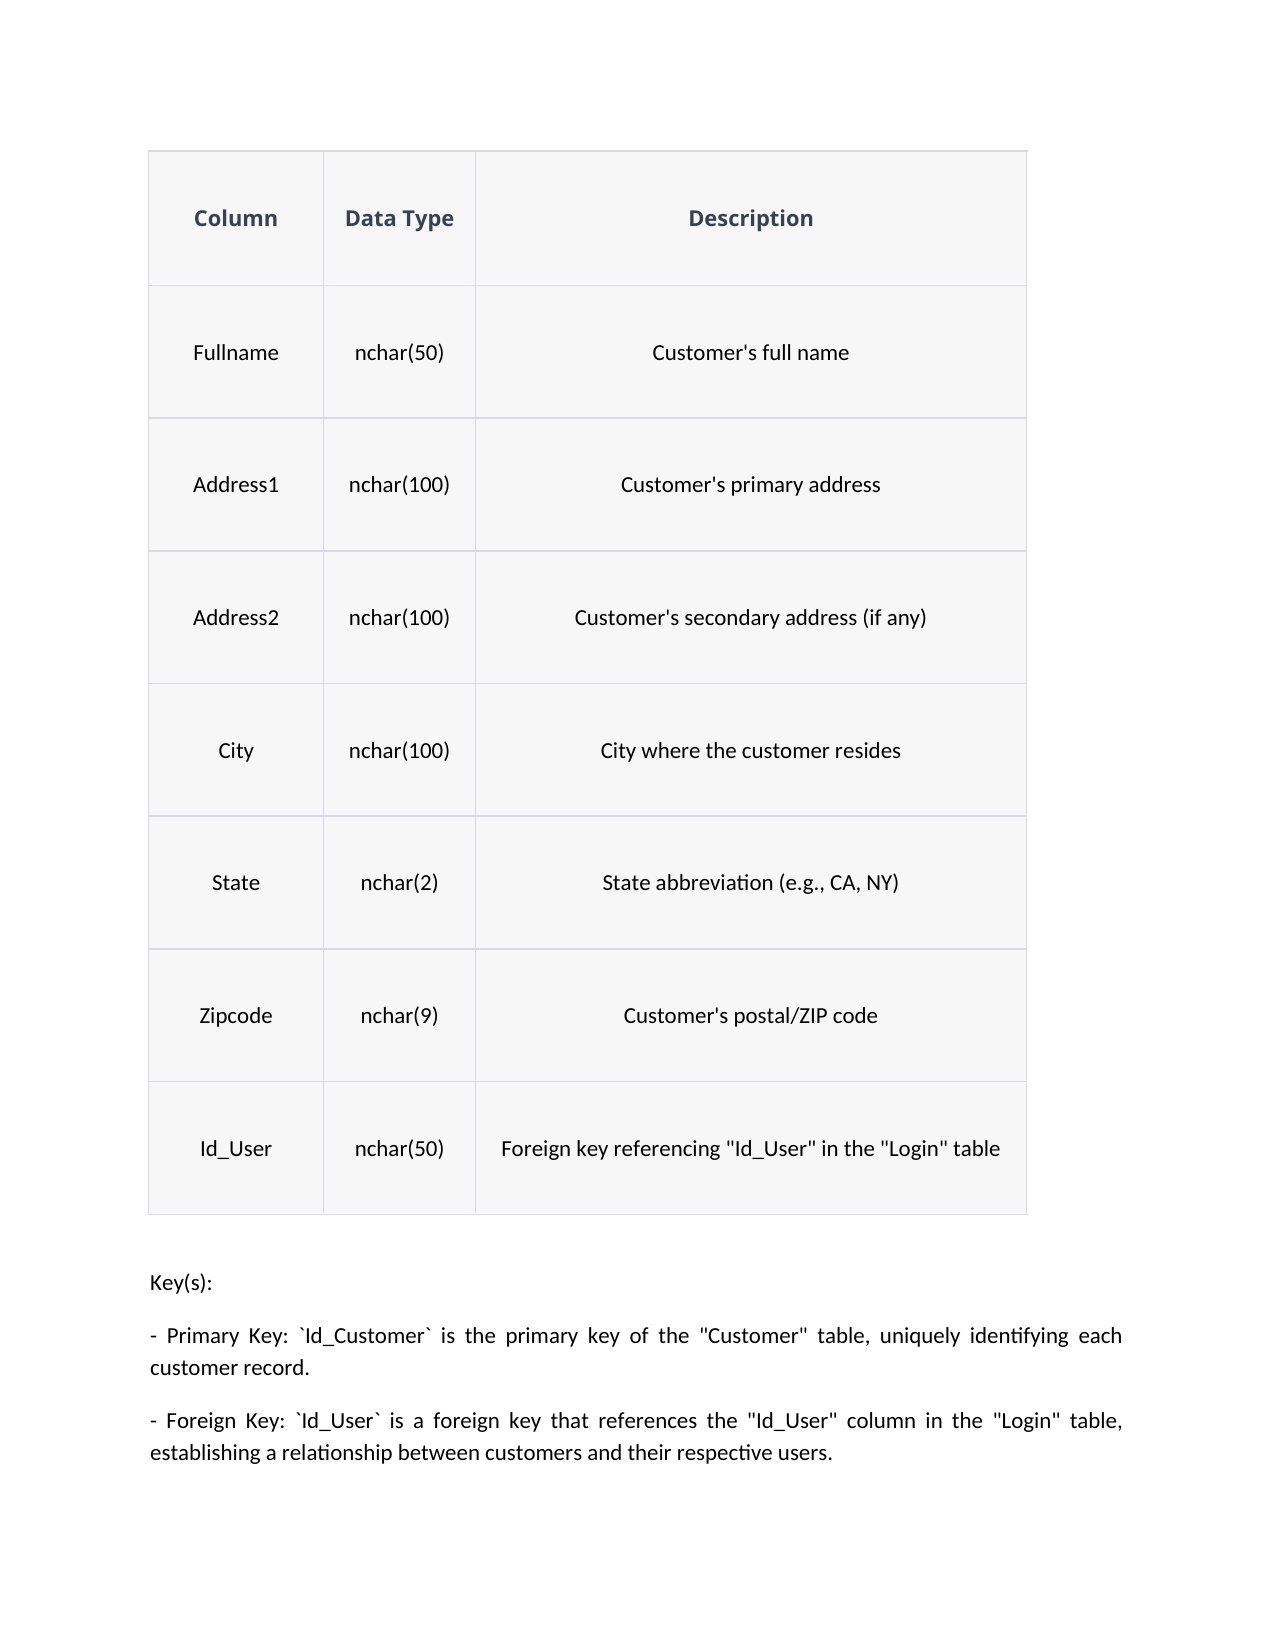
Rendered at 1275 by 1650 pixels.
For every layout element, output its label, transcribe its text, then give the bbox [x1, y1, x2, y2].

table_cell Customer's full name [476, 286, 1026, 417]
table_header Data Type [324, 152, 475, 284]
table_cell Id_User [149, 1082, 323, 1213]
text - Primary Key: `Id_Customer` is the primary key of the "Customer" table, uniquely identifying each customer record. [150, 1321, 1125, 1381]
text Key(s): [150, 1268, 1125, 1296]
table_header Description [476, 152, 1026, 284]
table_cell Foreign key referencing "Id_User" in the "Login" table [476, 1082, 1026, 1213]
table_cell Fullname [149, 286, 323, 417]
table_cell nchar(100) [324, 419, 475, 550]
table_cell State abbreviation (e.g., CA, NY) [476, 817, 1026, 948]
table_cell nchar(2) [324, 817, 475, 948]
table_cell City [149, 684, 323, 815]
table_cell Customer's postal/ZIP code [476, 950, 1026, 1081]
table_cell nchar(9) [324, 950, 475, 1081]
table_cell Customer's secondary address (if any) [476, 552, 1026, 683]
table_header Column [149, 152, 323, 284]
table_cell nchar(50) [324, 286, 475, 417]
table_cell nchar(100) [324, 684, 475, 815]
table_cell nchar(100) [324, 552, 475, 683]
table_cell Address1 [149, 419, 323, 550]
table_cell Customer's primary address [476, 419, 1026, 550]
table_cell nchar(50) [324, 1082, 475, 1213]
table_cell Zipcode [149, 950, 323, 1081]
table_cell Address2 [149, 552, 323, 683]
table_cell City where the customer resides [476, 684, 1026, 815]
text - Foreign Key: `Id_User` is a foreign key that references the "Id_User" column in the "Login" table, establishing a relationship between customers and their respective users. [150, 1406, 1125, 1466]
table_cell State [149, 817, 323, 948]
